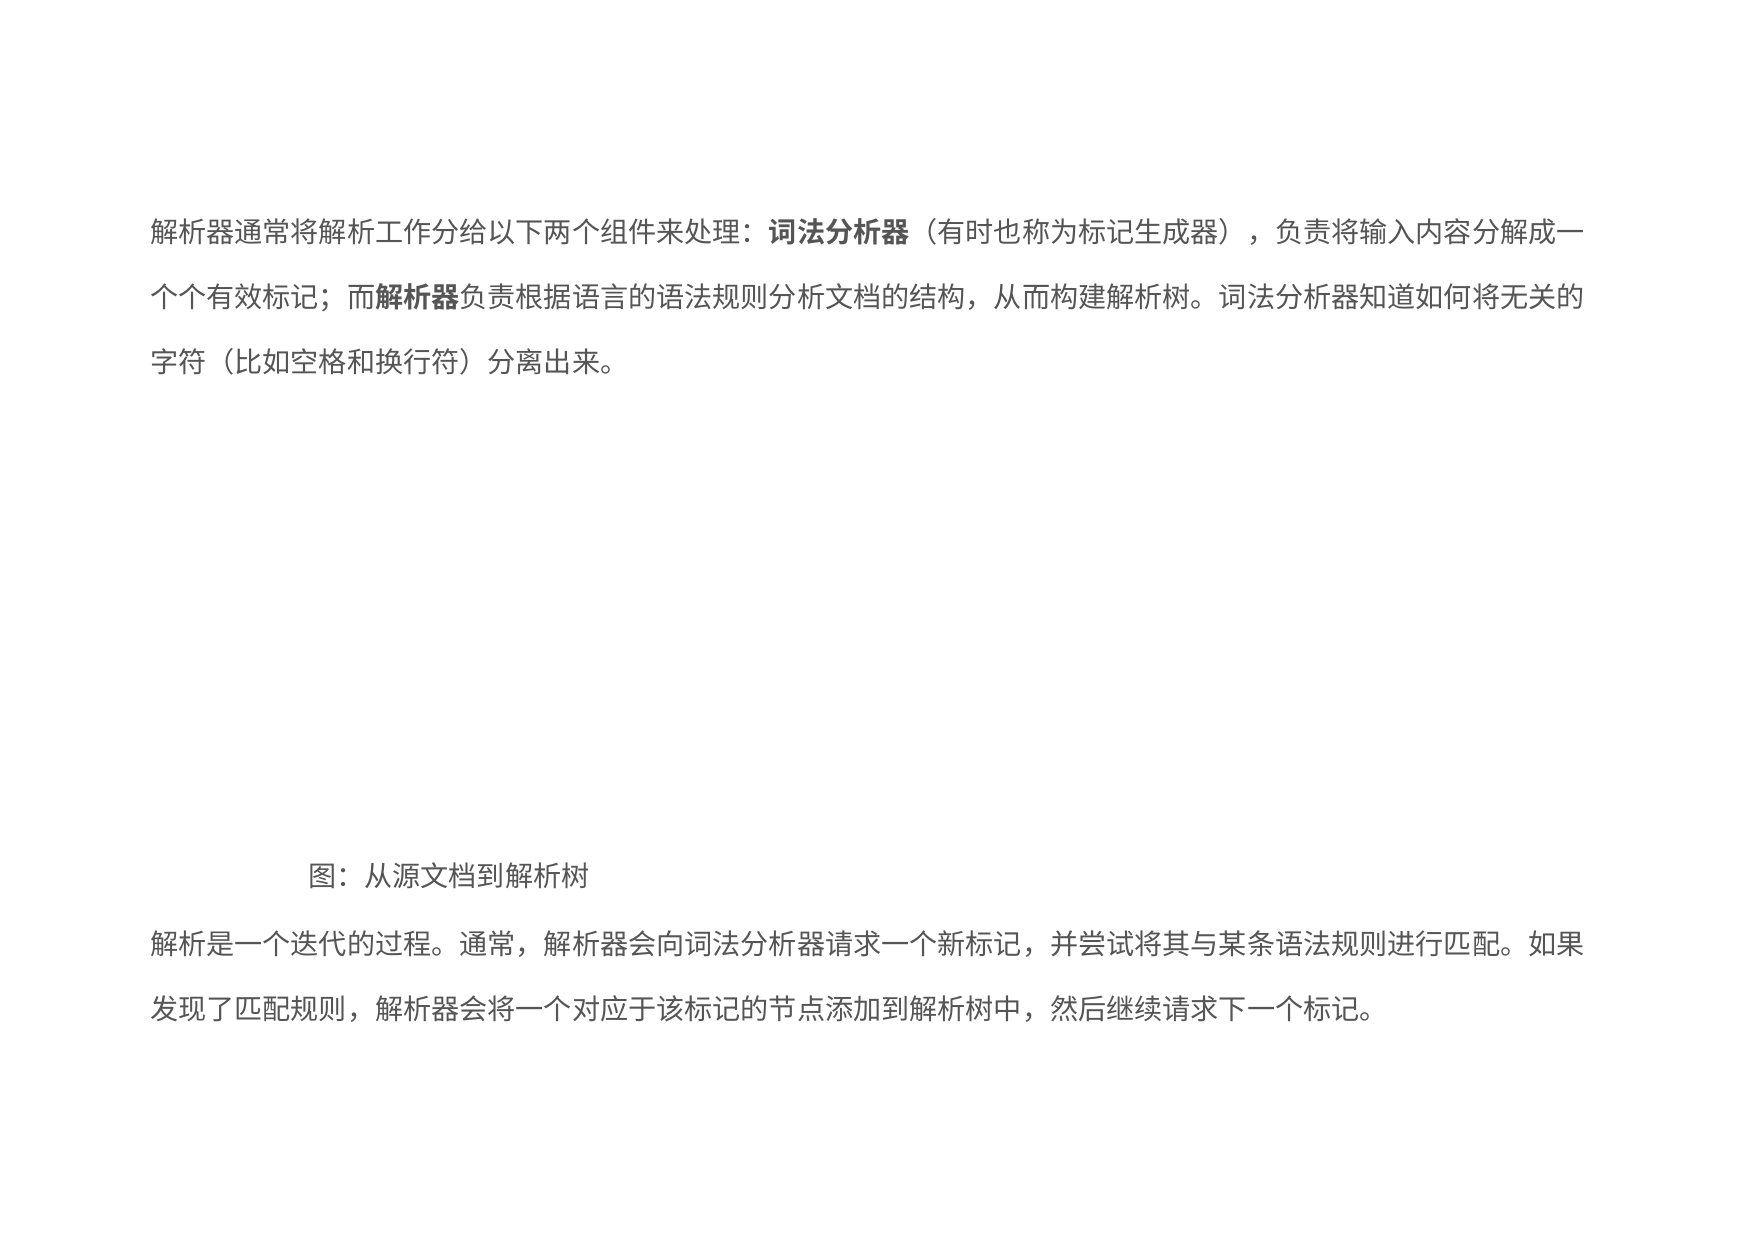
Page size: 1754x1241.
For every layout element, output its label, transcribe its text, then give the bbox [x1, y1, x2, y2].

text 图：从源文档到解析树 [150, 413, 1604, 900]
text 解析器通常将解析工作分给以下两个组件来处理：词法分析器（有时也称为标记生成器），负责将输入内容分解成一个个有效标记；而解析器负责根据语言的语法规则分析文档的结构，从而构建解析树。词法分析器知道如何将无关的字符（比如空格和换行符）分离出来。 [150, 198, 1604, 393]
text 解析是一个迭代的过程。通常，解析器会向词法分析器请求一个新标记，并尝试将其与某条语法规则进行匹配。如果发现了匹配规则，解析器会将一个对应于该标记的节点添加到解析树中，然后继续请求下一个标记。 [150, 910, 1604, 1040]
